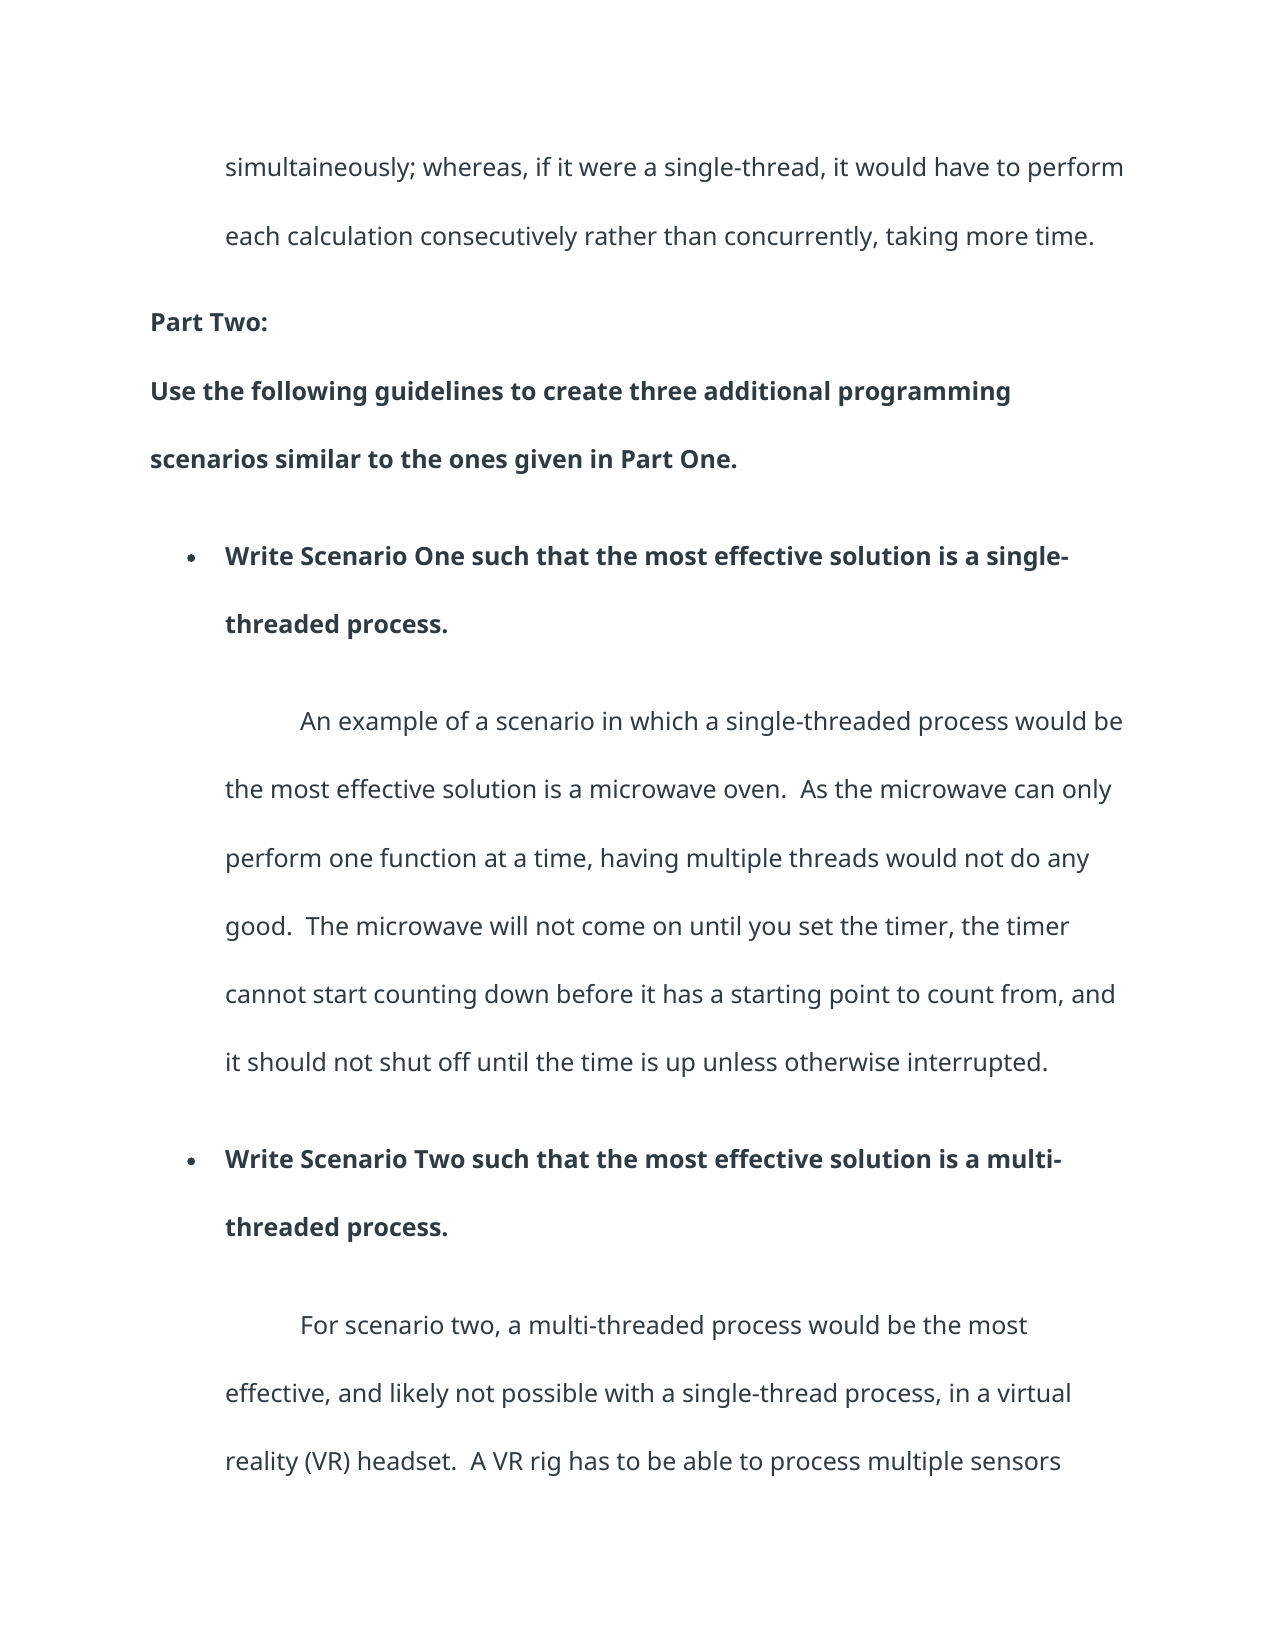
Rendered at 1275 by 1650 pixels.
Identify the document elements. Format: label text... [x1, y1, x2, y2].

list Write Scenario Two such that the most effective solution is a multi-threaded process. [187, 1142, 1125, 1244]
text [225, 150, 1125, 252]
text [225, 1307, 1125, 1478]
text An example of a scenario in which a single-threaded process would be the most effective solution is a microwave oven. As the microwave can only perform one function at a time, having multiple threads would not do any good. The microwave will not come on until you set the timer, the timer cannot start counting down before it has a starting point to count from, and it should not shut off until the time is up unless otherwise interrupted. [225, 704, 1125, 1079]
list Write Scenario One such that the most effective solution is a single-threaded process. [187, 538, 1125, 641]
text Part Two: Use the following guidelines to create three additional programming scenarios similar to the ones given in Part One. [150, 305, 1125, 475]
